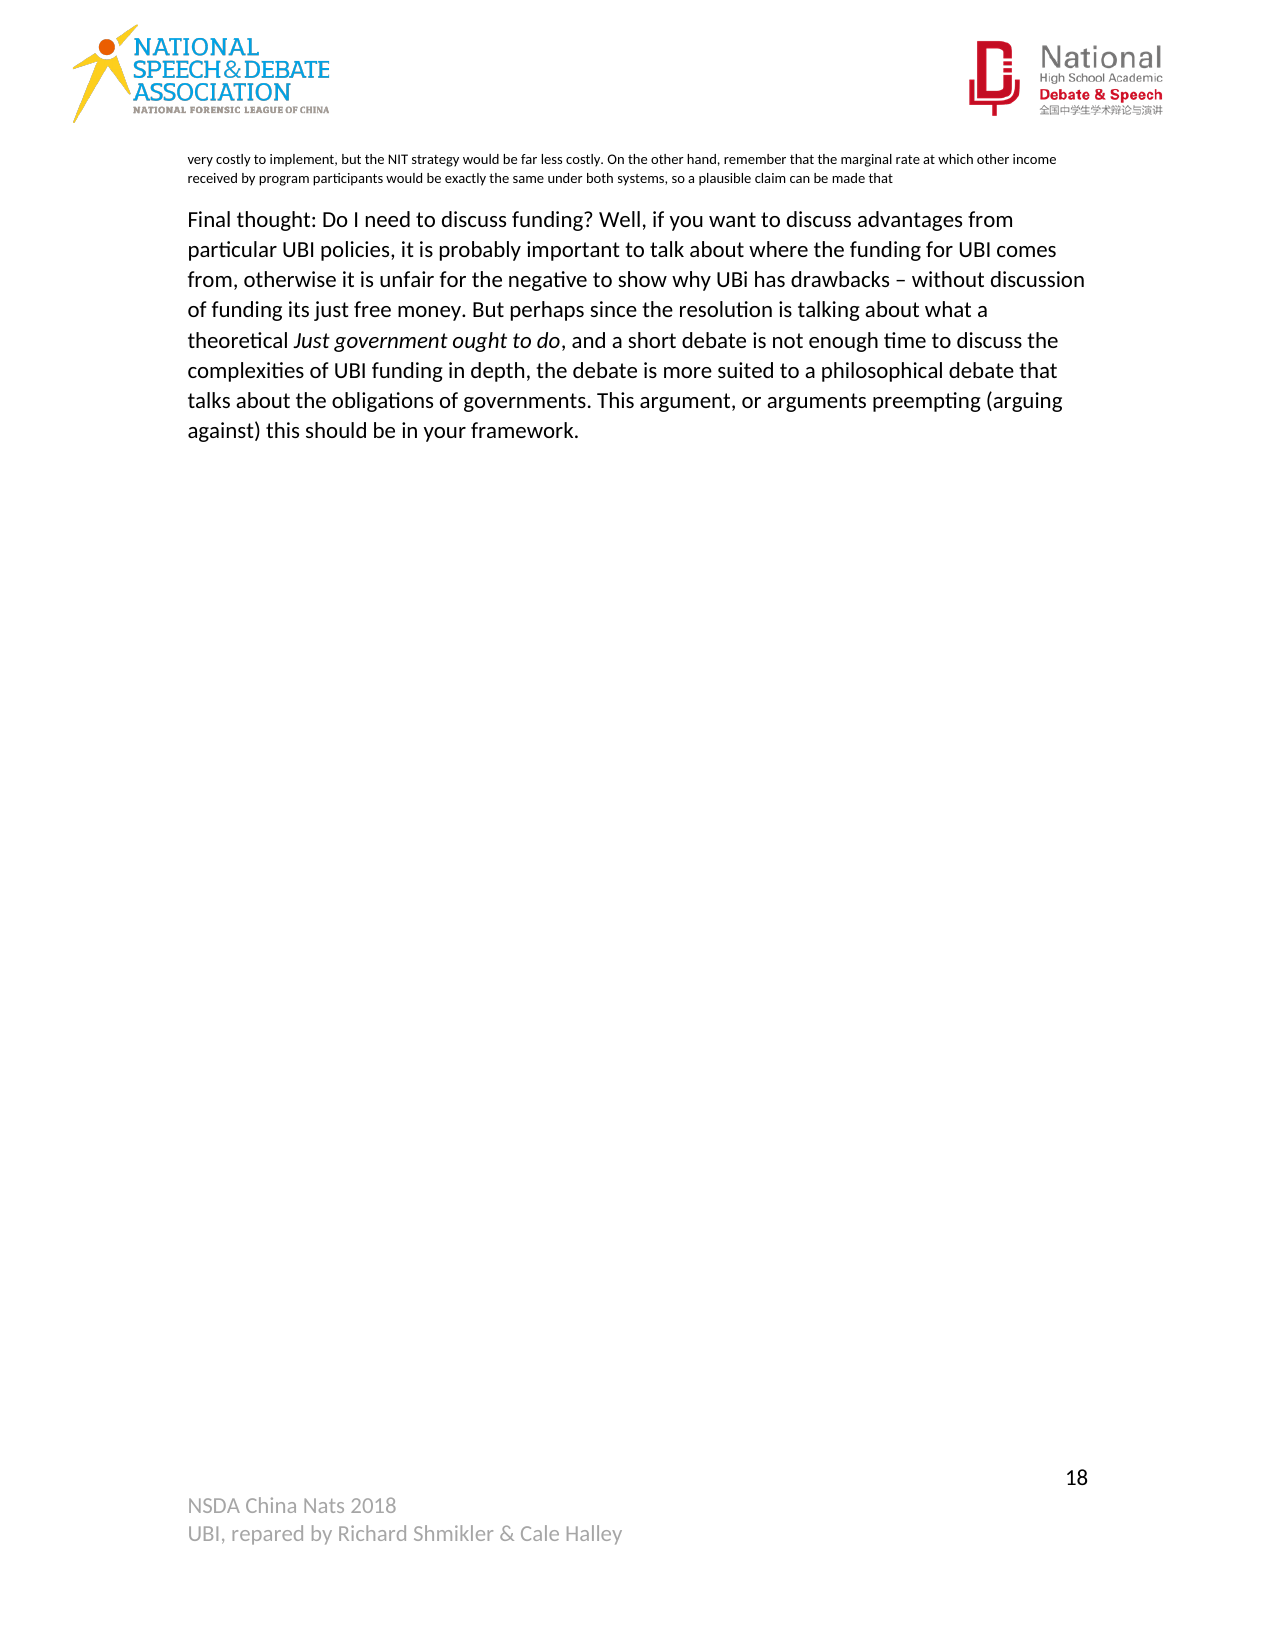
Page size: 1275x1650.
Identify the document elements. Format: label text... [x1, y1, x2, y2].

text Final thought: Do I need to discuss funding? Well, if you want to discuss advantages from particular UBI policies, it is probably important to talk about where the funding for UBI comes from, otherwise it is unfair for the negative to show why UBi has drawbacks – without discussion of funding its just free money. But perhaps since the resolution is talking about what a theoretical Just government ought to do, and a short debate is not enough time to discuss the complexities of UBI funding in depth, the debate is more suited to a philosophical debate that talks about the obligations of governments. This argument, or arguments preempting (arguing against) this should be in your framework. [187, 205, 1088, 444]
picture [959, 27, 1171, 128]
picture [72, 24, 330, 123]
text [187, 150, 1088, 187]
